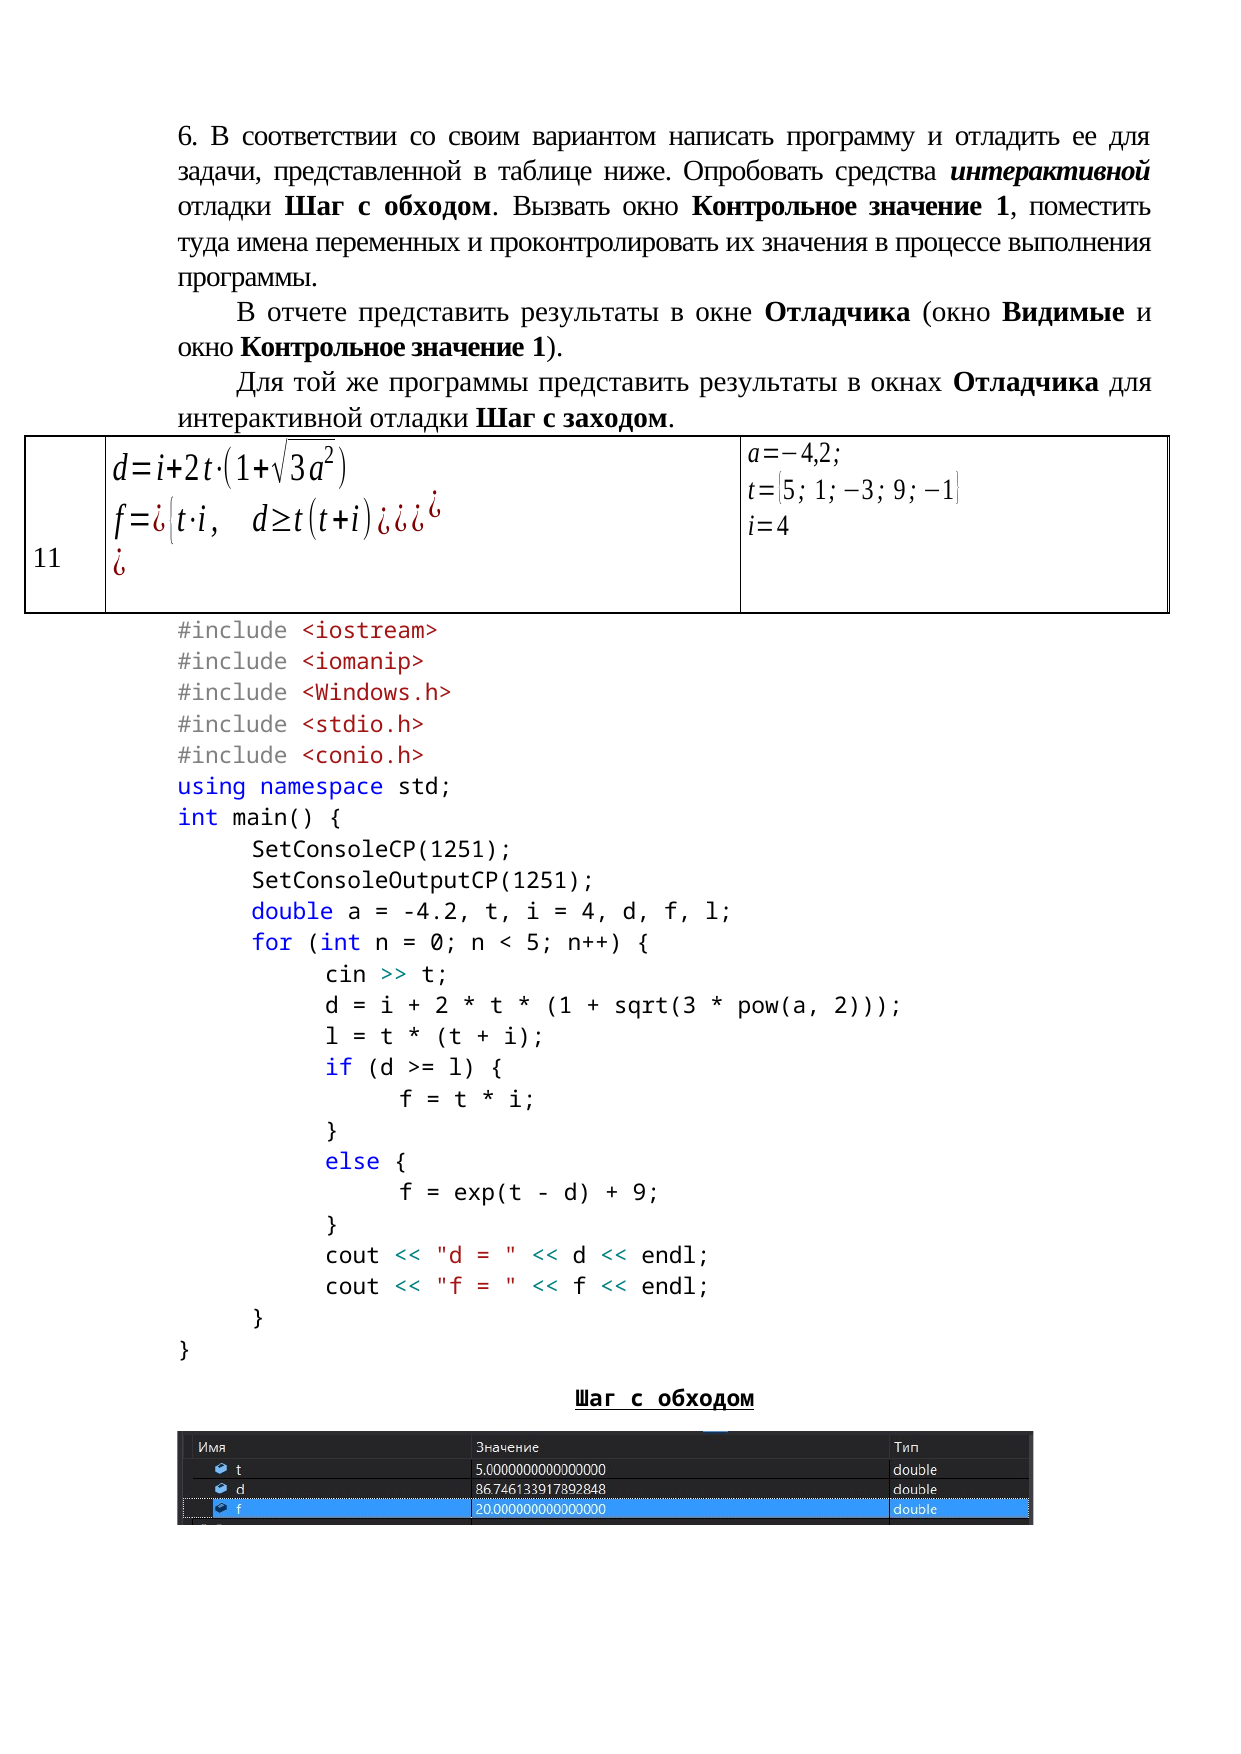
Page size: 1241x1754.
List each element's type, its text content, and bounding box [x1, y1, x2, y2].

picture [177, 1431, 1034, 1525]
text } [177, 1208, 1152, 1239]
text l = t * (t + i); [177, 1020, 1152, 1051]
table_header 11 [26, 437, 105, 612]
text #include <iostream> [177, 614, 1152, 645]
text #include <iomanip> [177, 645, 1152, 676]
text Шаг с обходом [177, 1382, 1152, 1413]
table_header [106, 437, 740, 612]
text } [177, 1114, 1152, 1145]
text 6. В соответствии со своим вариантом написать программу и отладить ее для задачи, представленной в таблице ниже. Опробовать средства интерактивной отладки Шаг с обходом. Вызвать окно Контрольное значение 1, поместить туда имена переменных и проконтролировать их значения в процессе выполнения программы. [177, 118, 1152, 292]
text double a = -4.2, t, i = 4, d, f, l; [177, 895, 1152, 926]
text #include <Windows.h> [177, 676, 1152, 708]
text else { [177, 1145, 1152, 1176]
text cout << "f = " << f << endl; [177, 1270, 1152, 1301]
text if (d >= l) { [177, 1051, 1152, 1083]
text f = t * i; [177, 1083, 1152, 1114]
text #include <stdio.h> [177, 708, 1152, 739]
text cout << "d = " << d << endl; [177, 1239, 1152, 1270]
text } [177, 1301, 1152, 1333]
text Для той же программы представить результаты в окнах Отладчика для интерактивной отладки Шаг с заходом. [177, 364, 1152, 433]
text } [177, 1333, 1152, 1364]
text cin >> t; [177, 958, 1152, 989]
text SetConsoleCP(1251); [177, 833, 1152, 864]
text В отчете представить результаты в окне Отладчика (окно Видимые и окно Контрольное значение 1). [177, 294, 1152, 363]
text f = exp(t - d) + 9; [177, 1176, 1152, 1208]
text using namespace std; [177, 770, 1152, 801]
text int main() { [177, 801, 1152, 833]
text for (int n = 0; n < 5; n++) { [177, 926, 1152, 958]
text d = i + 2 * t * (1 + sqrt(3 * pow(a, 2))); [177, 989, 1152, 1020]
table_header [741, 437, 1167, 612]
text SetConsoleOutputCP(1251); [177, 864, 1152, 895]
text #include <conio.h> [177, 739, 1152, 770]
